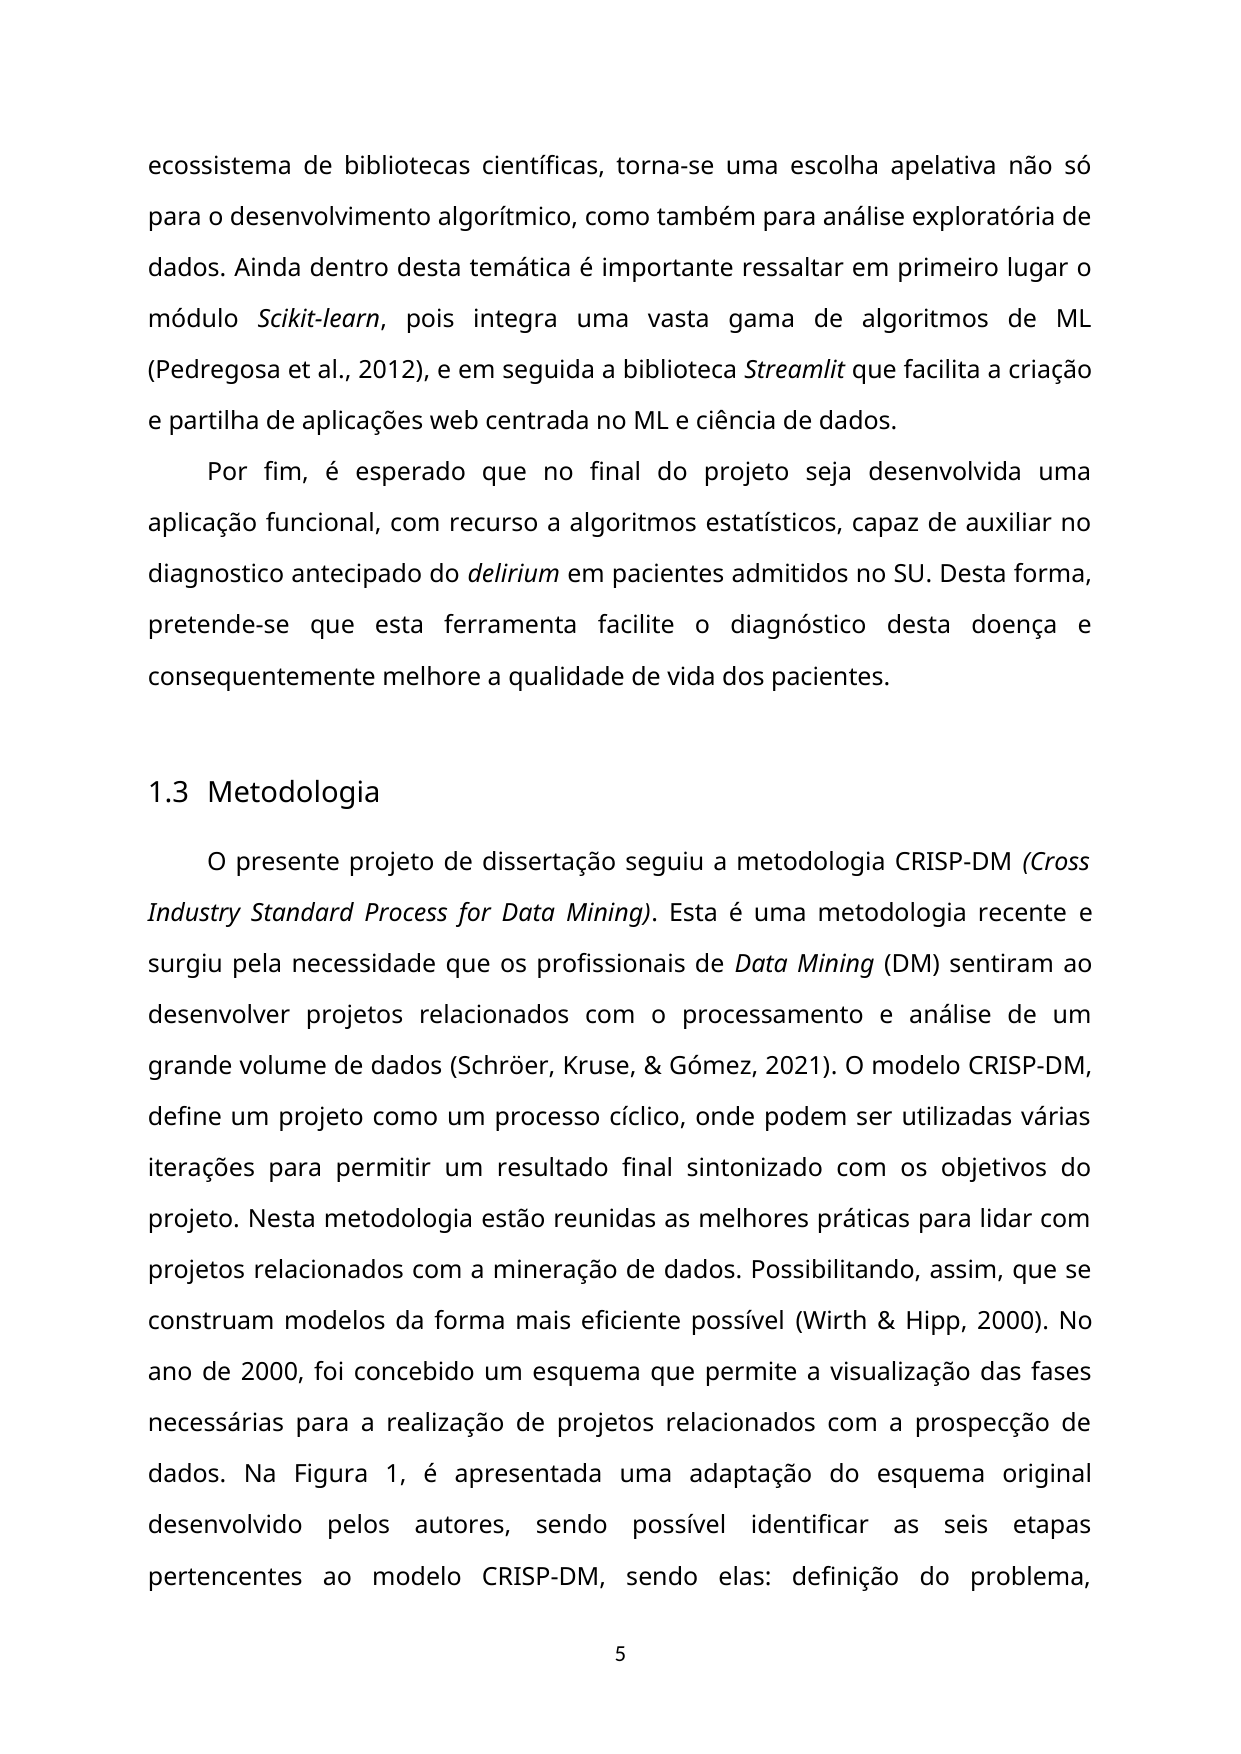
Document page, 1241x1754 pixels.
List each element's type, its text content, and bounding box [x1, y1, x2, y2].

text Por fim, é esperado que no final do projeto seja desenvolvida uma aplicação funcional, com recurso a algoritmos estatísticos, capaz de auxiliar no diagnostico antecipado do delirium em pacientes admitidos no SU. Desta forma, pretende-se que esta ferramenta facilite o diagnóstico desta doença e consequentemente melhore a qualidade de vida dos pacientes. [148, 454, 1092, 692]
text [148, 844, 1092, 1592]
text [148, 148, 1092, 437]
subtitle Metodologia [148, 772, 1092, 811]
